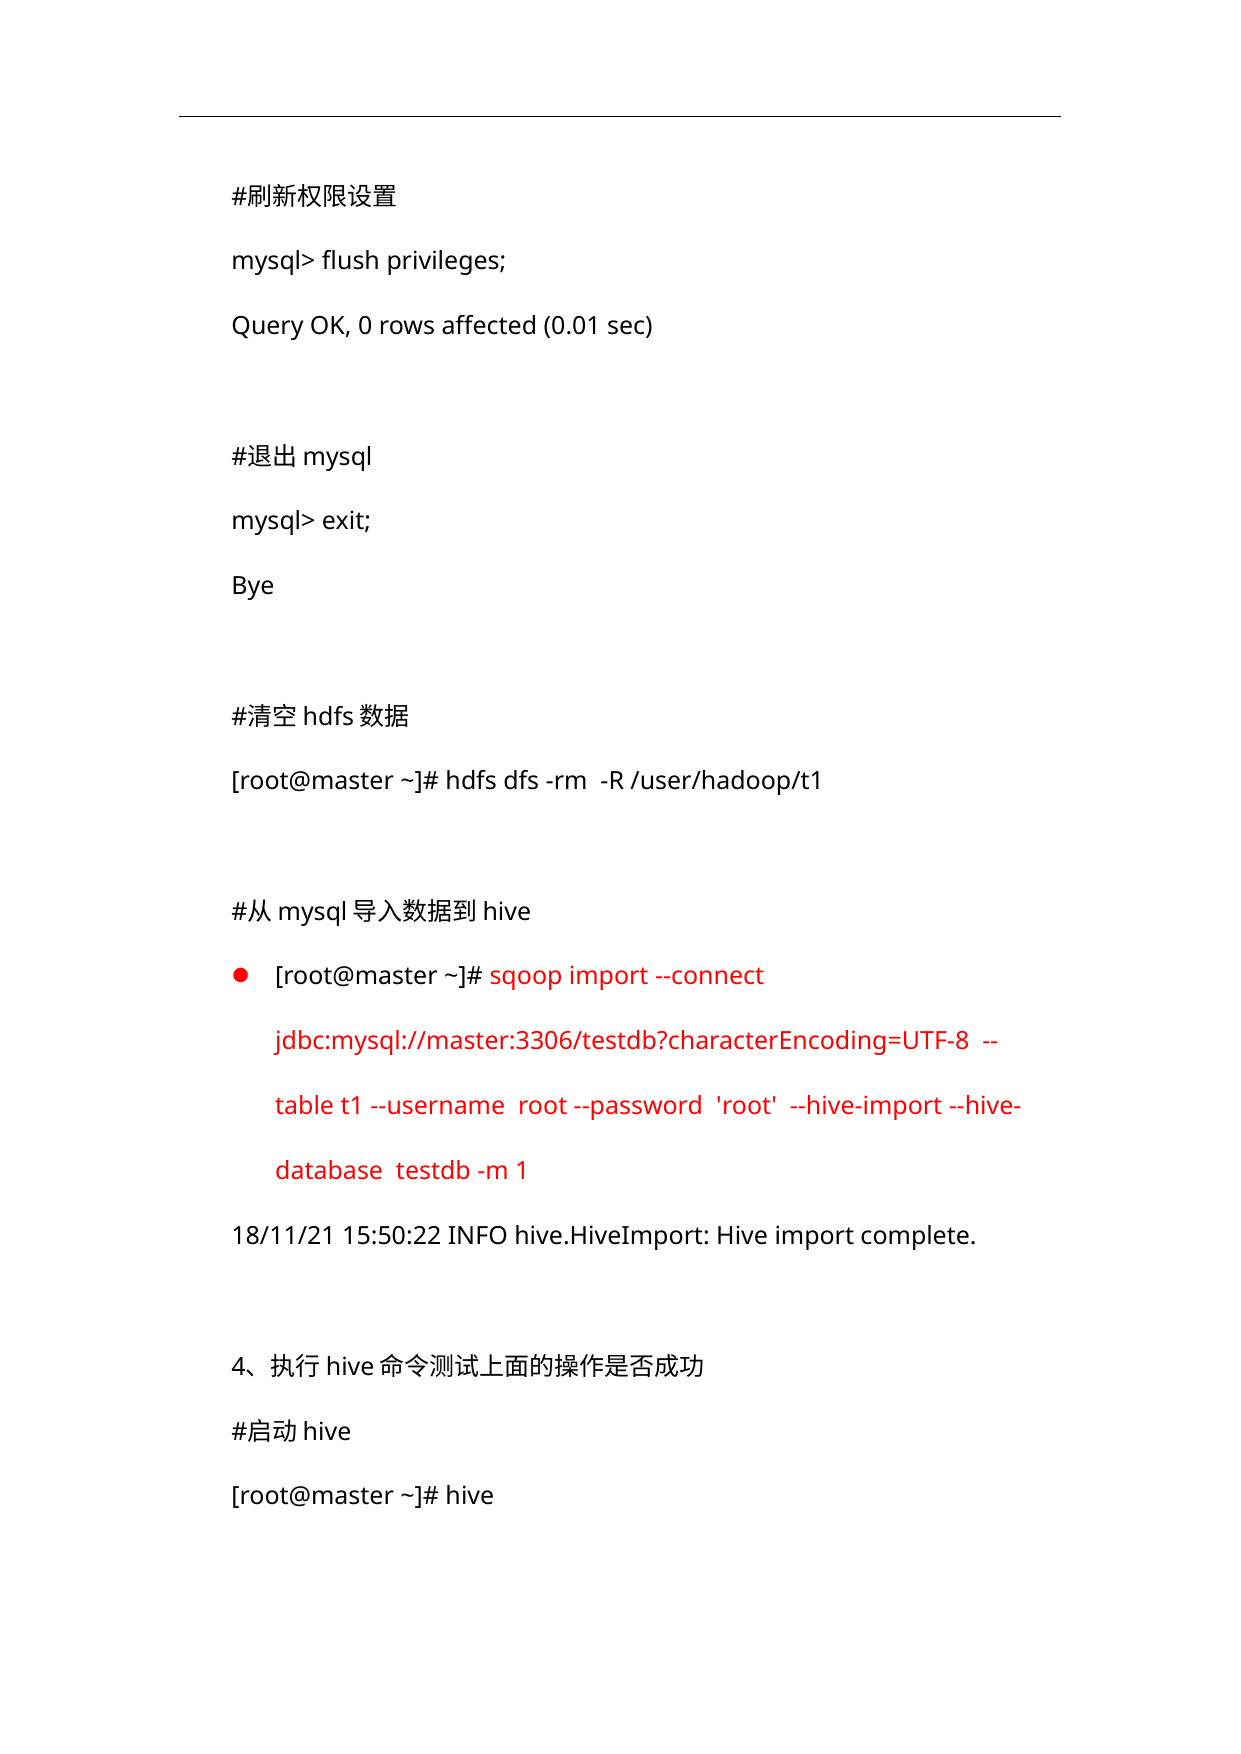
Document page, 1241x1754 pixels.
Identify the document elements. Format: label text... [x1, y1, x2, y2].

text 4、执行hive命令测试上面的操作是否成功 [187, 1332, 1053, 1397]
text mysql> exit; [187, 487, 1053, 552]
text [root@master ~]# hive [187, 1462, 1053, 1527]
text Query OK, 0 rows affected (0.01 sec) [187, 292, 1053, 357]
text #启动hive [187, 1397, 1053, 1462]
text mysql> flush privileges; [187, 227, 1053, 292]
text [root@master ~]# hdfs dfs -rm -R /user/hadoop/t1 [187, 747, 1053, 812]
text Bye [187, 552, 1053, 617]
text #从mysql导入数据到hive [187, 877, 1053, 942]
text 18/11/21 15:50:22 INFO hive.HiveImport: Hive import complete. [187, 1202, 1053, 1267]
text #刷新权限设置 [187, 162, 1053, 227]
list [root@master ~]# sqoop import --connect jdbc:mysql://master:3306/testdb?characterEncoding=UTF-8 --table t1 --username root --password 'root' --hive-import --hive-database testdb -m 1 [231, 942, 1053, 1202]
text #清空hdfs数据 [187, 682, 1053, 747]
text #退出mysql [187, 422, 1053, 487]
